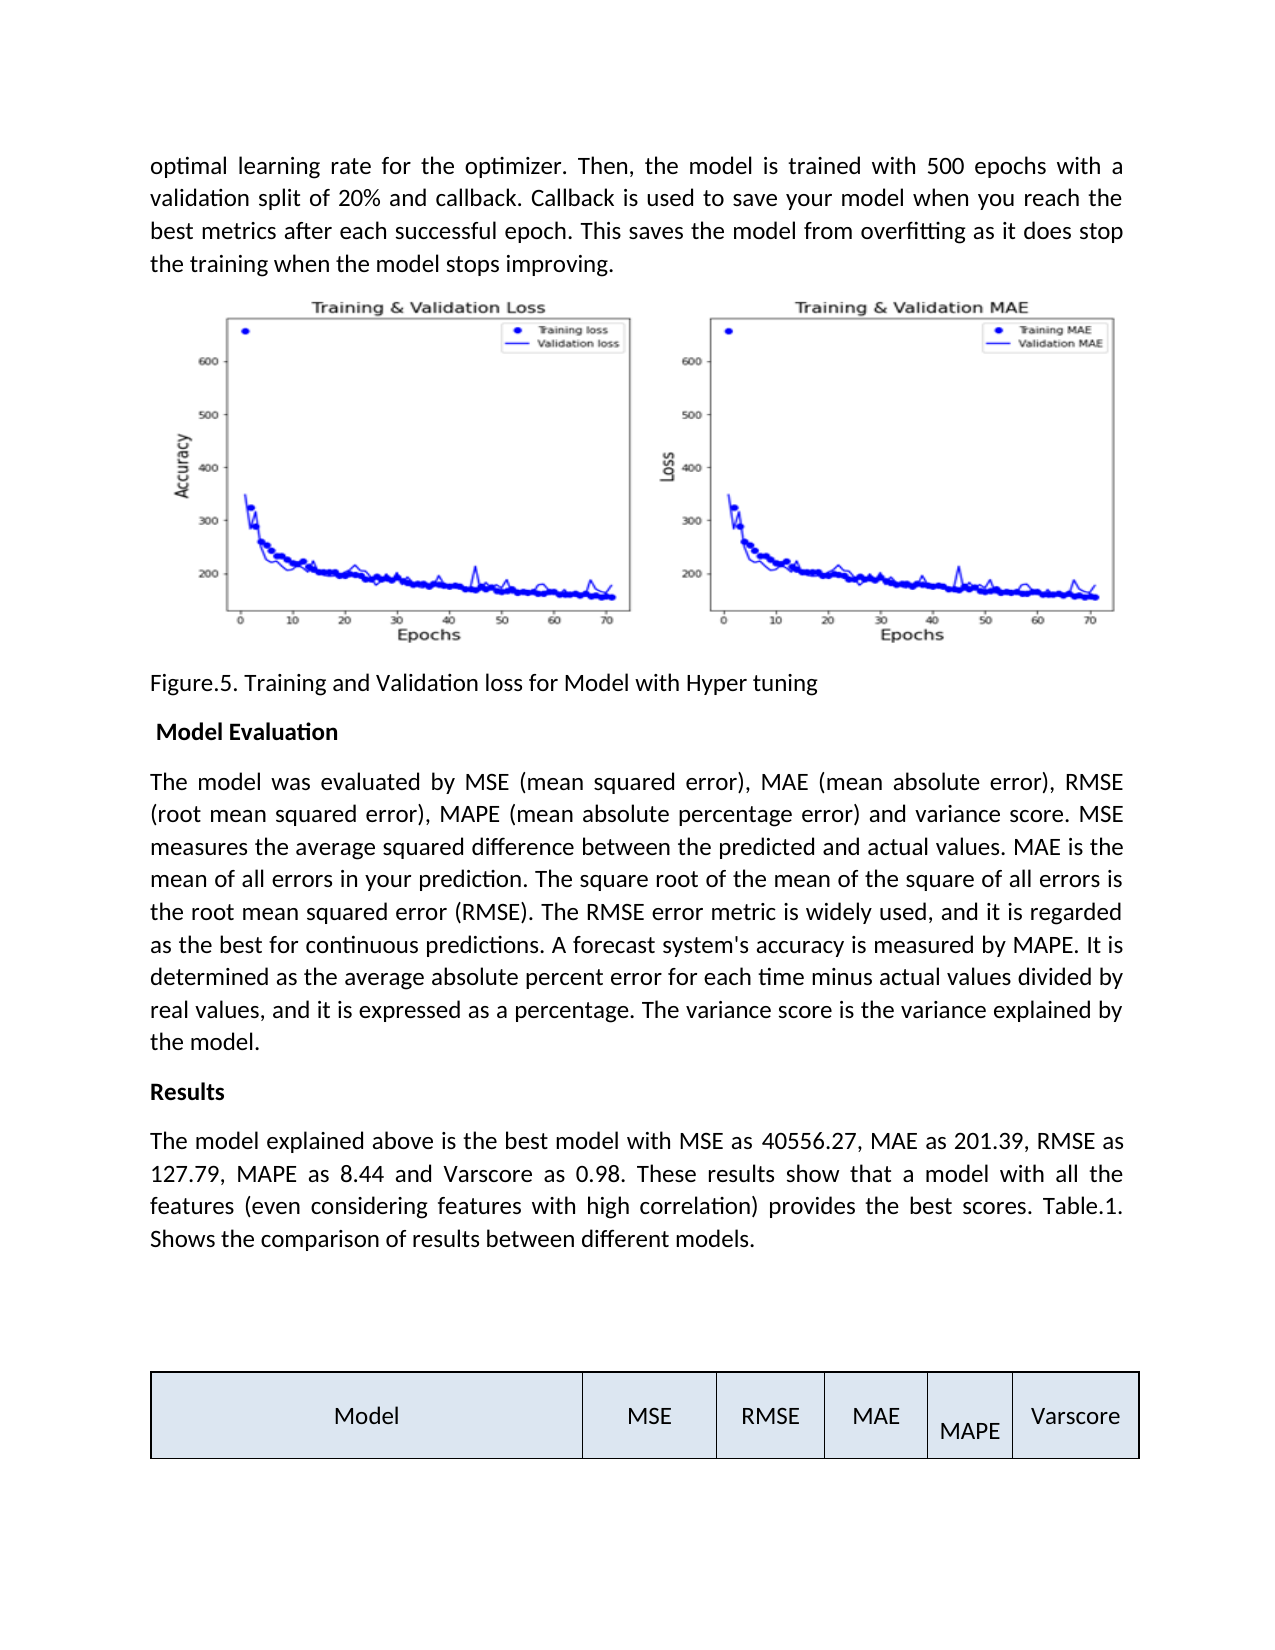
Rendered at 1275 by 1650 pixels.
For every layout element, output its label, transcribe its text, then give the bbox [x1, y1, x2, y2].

text The model explained above is the best model with MSE as 40556.27, MAE as 201.39, RMSE as 127.79, MAPE as 8.44 and Varscore as 0.98. These results show that a model with all the features (even considering features with high correlation) provides the best scores. Table.1. Shows the comparison of results between different models. [150, 1125, 1125, 1253]
table_header Varscore [1013, 1373, 1138, 1458]
table_header MAE [825, 1373, 927, 1458]
text Model Evaluation [150, 716, 1125, 747]
table_header RMSE [717, 1373, 824, 1458]
text Figure.5. Training and Validation loss for Model with Hyper tuning [150, 667, 1125, 698]
text The model was evaluated by MSE (mean squared error), MAE (mean absolute error), RMSE (root mean squared error), MAPE (mean absolute percentage error) and variance score. MSE measures the average squared difference between the predicted and actual values. MAE is the mean of all errors in your prediction. The square root of the mean of the square of all errors is the root mean squared error (RMSE). The RMSE error metric is widely used, and it is regarded as the best for continuous predictions. A forecast system's accuracy is measured by MAPE. It is determined as the average absolute percent error for each time minus actual values divided by real values, and it is expressed as a percentage. The variance score is the variance explained by the model. [150, 766, 1125, 1057]
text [150, 150, 1125, 278]
table_header MSE [583, 1373, 716, 1458]
table_header Model [152, 1373, 582, 1458]
table_header MAPE [928, 1373, 1012, 1458]
text Results [150, 1076, 1125, 1106]
